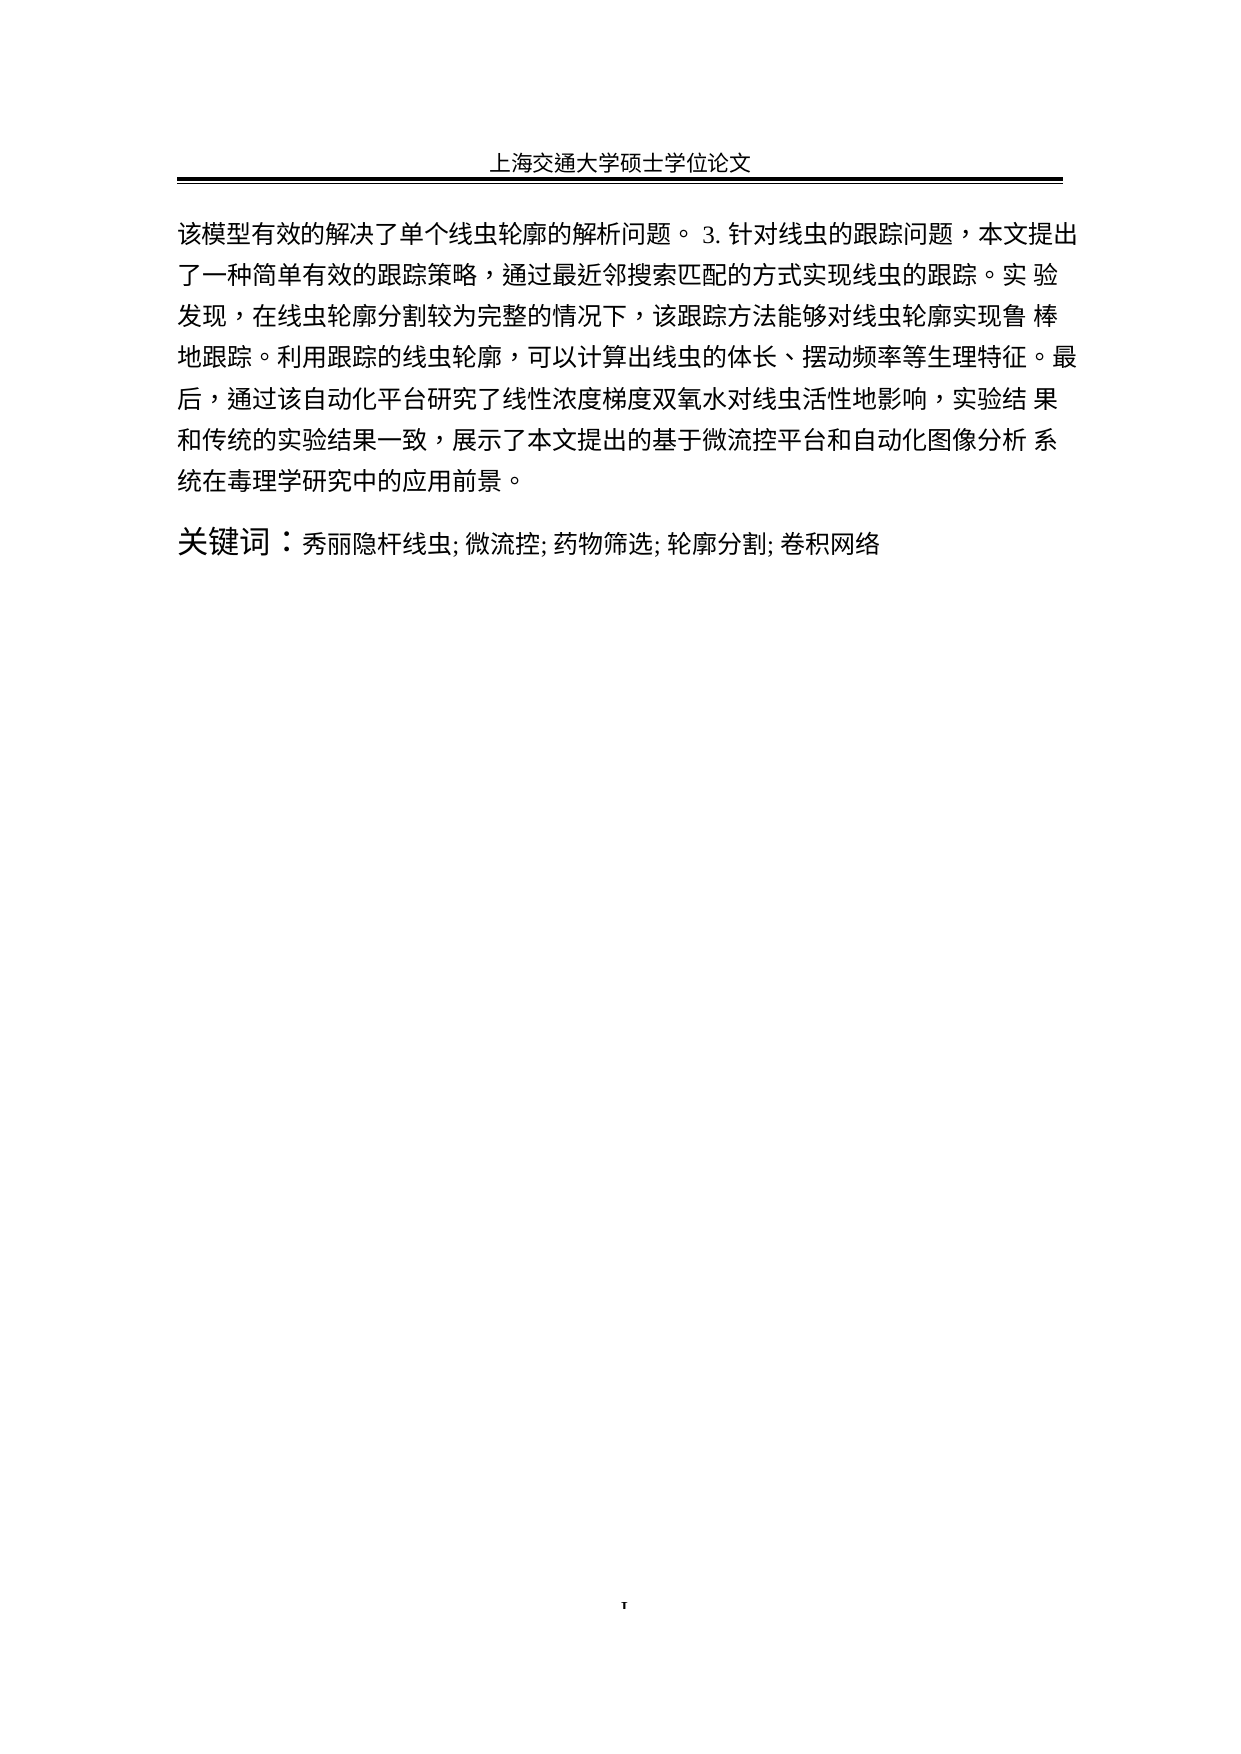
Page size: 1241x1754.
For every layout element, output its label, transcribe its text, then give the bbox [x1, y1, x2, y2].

text 该模型有效的解决了单个线虫轮廓的解析问题。 3. 针对线虫的跟踪问题，本文提出了一种简单有效的跟踪策略，通过最近邻搜索匹配的方式实现线虫的跟踪。实 验发现，在线虫轮廓分割较为完整的情况下，该跟踪方法能够对线虫轮廓实现鲁 棒地跟踪。利用跟踪的线虫轮廓，可以计算出线虫的体长、摆动频率等生理特征。最后，通过该自动化平台研究了线性浓度梯度双氧水对线虫活性地影响，实验结 果和传统的实验结果一致，展示了本文提出的基于微流控平台和自动化图像分析 系统在毒理学研究中的应用前景。 [177, 217, 1079, 498]
text 关键词：秀丽隐杆线虫; 微流控; 药物筛选; 轮廓分割; 卷积网络 [177, 520, 1090, 563]
